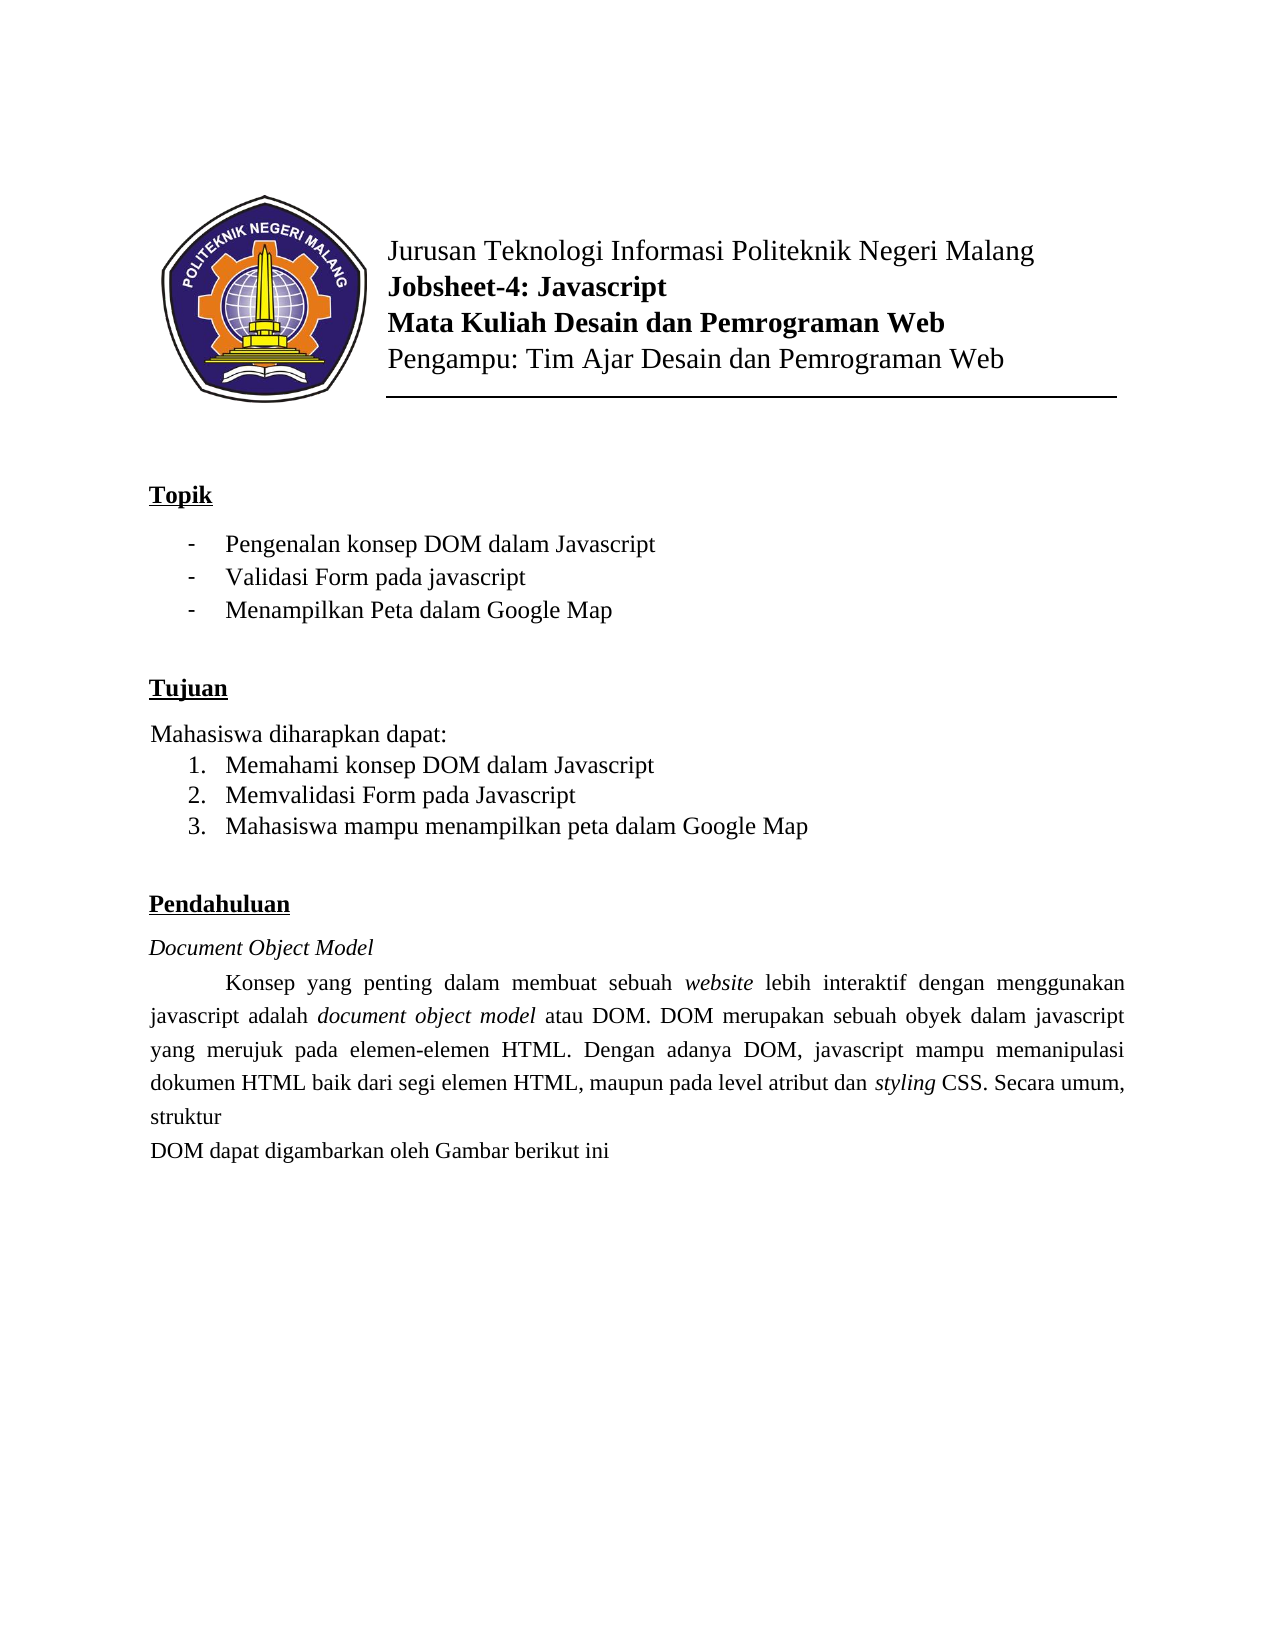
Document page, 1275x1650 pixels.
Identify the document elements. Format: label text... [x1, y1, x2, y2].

text Jobsheet-4: Javascript [387, 269, 1125, 302]
subtitle Pendahuluan [148, 889, 1125, 917]
text Konsep yang penting dalam membuat sebuah website lebih interaktif dengan menggunakan javascript adalah document object model atau DOM. DOM merupakan sebuah obyek dalam javascript yang merujuk pada elemen-elemen HTML. Dengan adanya DOM, javascript mampu memanipulasi dokumen HTML baik dari segi elemen HTML, maupun pada level atribut dan styling CSS. Secara umum, struktur [150, 968, 1125, 1129]
text Mahasiswa diharapkan dapat: [150, 719, 1125, 748]
list Mahasiswa mampu menampilkan peta dalam Google Map [188, 811, 1125, 840]
list Memvalidasi Form pada Javascript [188, 781, 1125, 809]
text DOM dapat digambarkan oleh Gambar berikut ini [150, 1137, 1125, 1163]
list Pengenalan konsep DOM dalam Javascript [188, 528, 1125, 559]
list Menampilkan Peta dalam Google Map [188, 594, 1125, 624]
list Memahami konsep DOM dalam Javascript [188, 750, 1125, 778]
list Validasi Form pada javascript [188, 561, 1125, 592]
text Document Object Model [148, 934, 1125, 961]
text Jurusan Teknologi Informasi Politeknik Negeri Malang [387, 233, 1125, 266]
picture [161, 195, 367, 403]
text Pengampu: Tim Ajar Desain dan Pemrograman Web [387, 341, 1125, 375]
subtitle Tujuan [148, 673, 1125, 702]
text Mata Kuliah Desain dan Pemrograman Web [387, 305, 1125, 339]
subtitle Topik [148, 480, 1125, 509]
